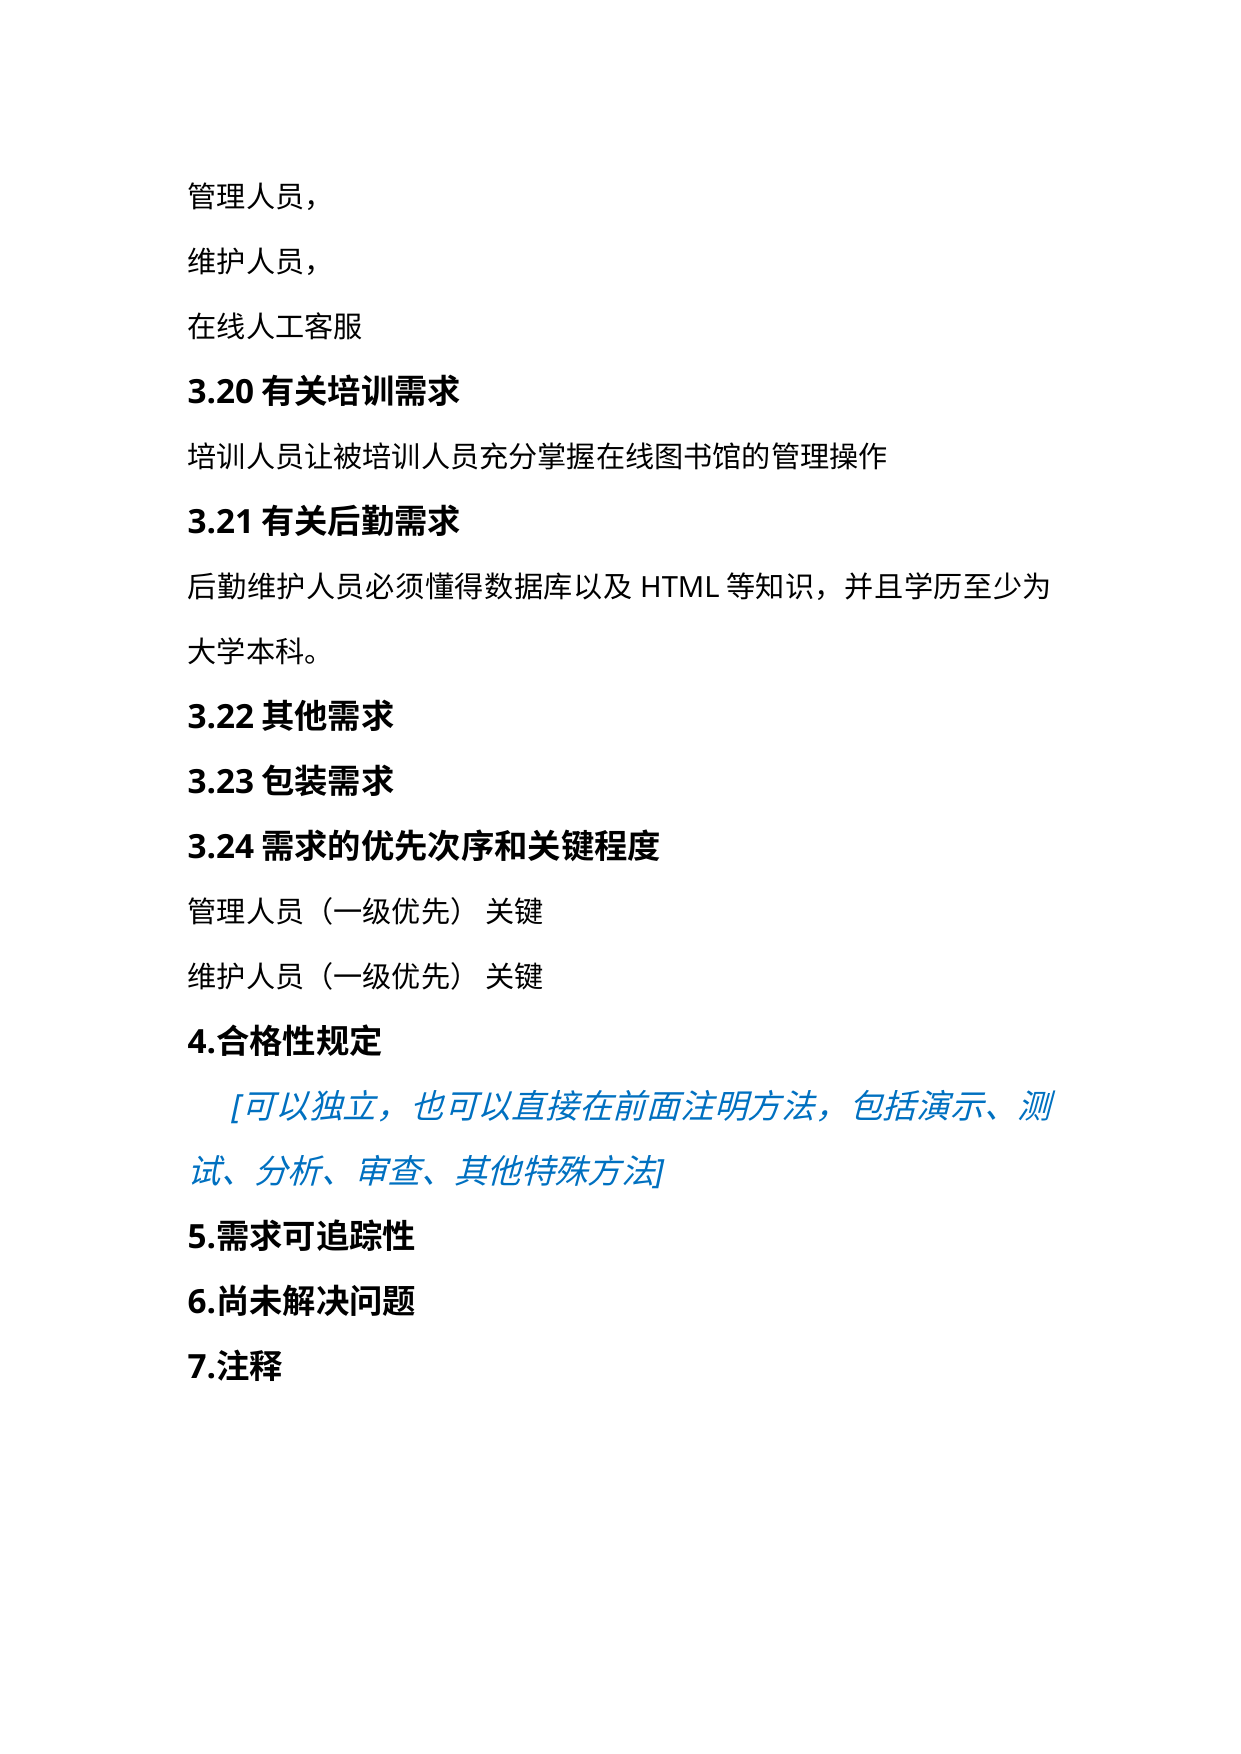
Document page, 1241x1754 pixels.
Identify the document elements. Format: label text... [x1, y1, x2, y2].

text 维护人员， [187, 227, 1053, 292]
text 5.需求可追踪性 [187, 1202, 1053, 1267]
text 在线人工客服 [187, 292, 1053, 357]
text 3.23包装需求 [187, 747, 1053, 812]
text [可以独立，也可以直接在前面注明方法，包括演示、测试、分析、审查、其他特殊方法] [187, 1072, 1053, 1202]
text 7.注释 [187, 1332, 1053, 1397]
text 维护人员（一级优先） 关键 [187, 942, 1053, 1007]
text 3.24需求的优先次序和关键程度 [187, 812, 1053, 877]
text 管理人员（一级优先） 关键 [187, 877, 1053, 942]
text 后勤维护人员必须懂得数据库以及HTML等知识，并且学历至少为大学本科。 [187, 552, 1053, 682]
text 3.21有关后勤需求 [187, 487, 1053, 552]
text 6.尚未解决问题 [187, 1267, 1053, 1332]
text 3.20有关培训需求 [187, 357, 1053, 422]
text 3.22其他需求 [187, 682, 1053, 747]
text 培训人员让被培训人员充分掌握在线图书馆的管理操作 [187, 422, 1053, 487]
text 管理人员， [187, 162, 1053, 227]
text 4.合格性规定 [187, 1007, 1053, 1072]
